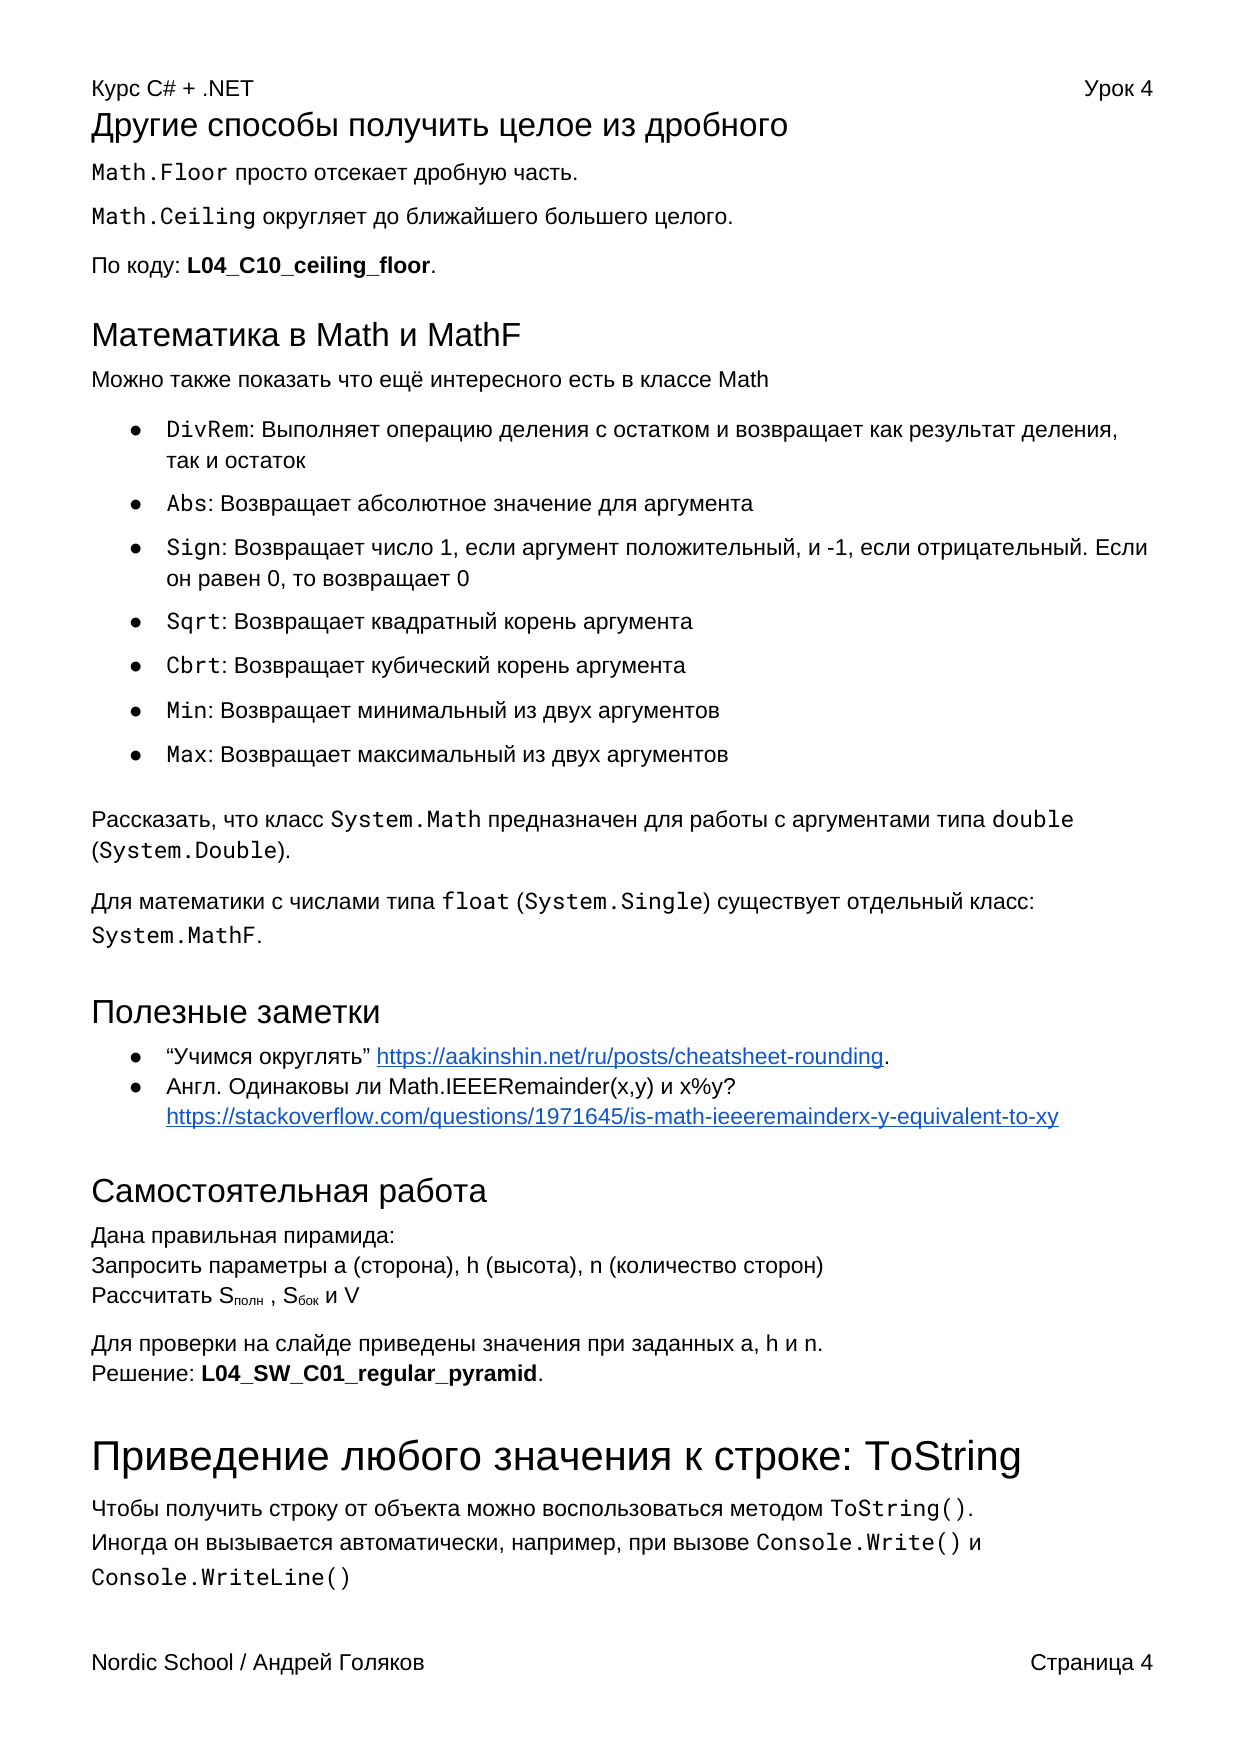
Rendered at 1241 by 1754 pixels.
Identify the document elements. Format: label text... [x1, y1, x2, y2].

text Рассказать, что класс System.Math предназначен для работы с аргументами типа double (System.Double). [91, 804, 1149, 864]
text По коду: L04_C10_ceiling_floor. [91, 252, 1149, 278]
text Иногда он вызывается автоматически, например, при вызове Console.Write() и Console.WriteLine() [91, 1527, 1149, 1592]
list Англ. Одинаковы ли Math.IEEERemainder(x,y) и x%y? https://stackoverflow.com/questions/1971645/is-math-ieeeremainderx-y-equivalent-to-xy [128, 1073, 1149, 1129]
text Math.Floor просто отсекает дробную часть. [91, 156, 1149, 186]
list Max: Возвращает максимальный из двух аргументов [128, 739, 1149, 769]
subtitle Самостоятельная работа [91, 1171, 1149, 1209]
subtitle Математика в Math и MathF [91, 316, 1149, 354]
list Abs: Возвращает абсолютное значение для аргумента [128, 487, 1149, 517]
list Cbrt: Возвращает кубический корень аргумента [128, 650, 1149, 680]
subtitle Полезные заметки [91, 992, 1149, 1030]
text Можно также показать что ещё интересного есть в классе Math [91, 366, 1149, 393]
list Sqrt: Возвращает квадратный корень аргумента [128, 605, 1149, 636]
text Дана правильная пирамида: [91, 1222, 1149, 1248]
list Min: Возвращает минимальный из двух аргументов [128, 694, 1149, 724]
text Запросить параметры a (сторона), h (высота), n (количество сторон) [91, 1252, 1149, 1278]
list “Учимся округлять” https://aakinshin.net/ru/posts/cheatsheet-rounding. [128, 1043, 1149, 1069]
text Для математики с числами типа float (System.Single) существует отдельный класс: System.MathF. [91, 885, 1149, 950]
text Рассчитать Sполн , Sбок и V [91, 1282, 1149, 1309]
subtitle Другие способы получить целое из дробного [91, 105, 1149, 144]
subtitle Приведение любого значения к строке: ToString [91, 1432, 1149, 1479]
text Для проверки на слайде приведены значения при заданных a, h и n. Решение: L04_SW_C01_regular_pyramid. [91, 1329, 1149, 1386]
text Math.Ceiling округляет до ближайшего большего целого. [91, 201, 1149, 231]
text Чтобы получить строку от объекта можно воспользоваться методом ToString(). [91, 1492, 1149, 1522]
list Sign: Возвращает число 1, если аргумент положительный, и -1, если отрицательный. Если он равен 0, то возвращает 0 [128, 532, 1149, 592]
list DivRem: Выполняет операцию деления с остатком и возвращает как результат деления, так и остаток [128, 414, 1149, 473]
